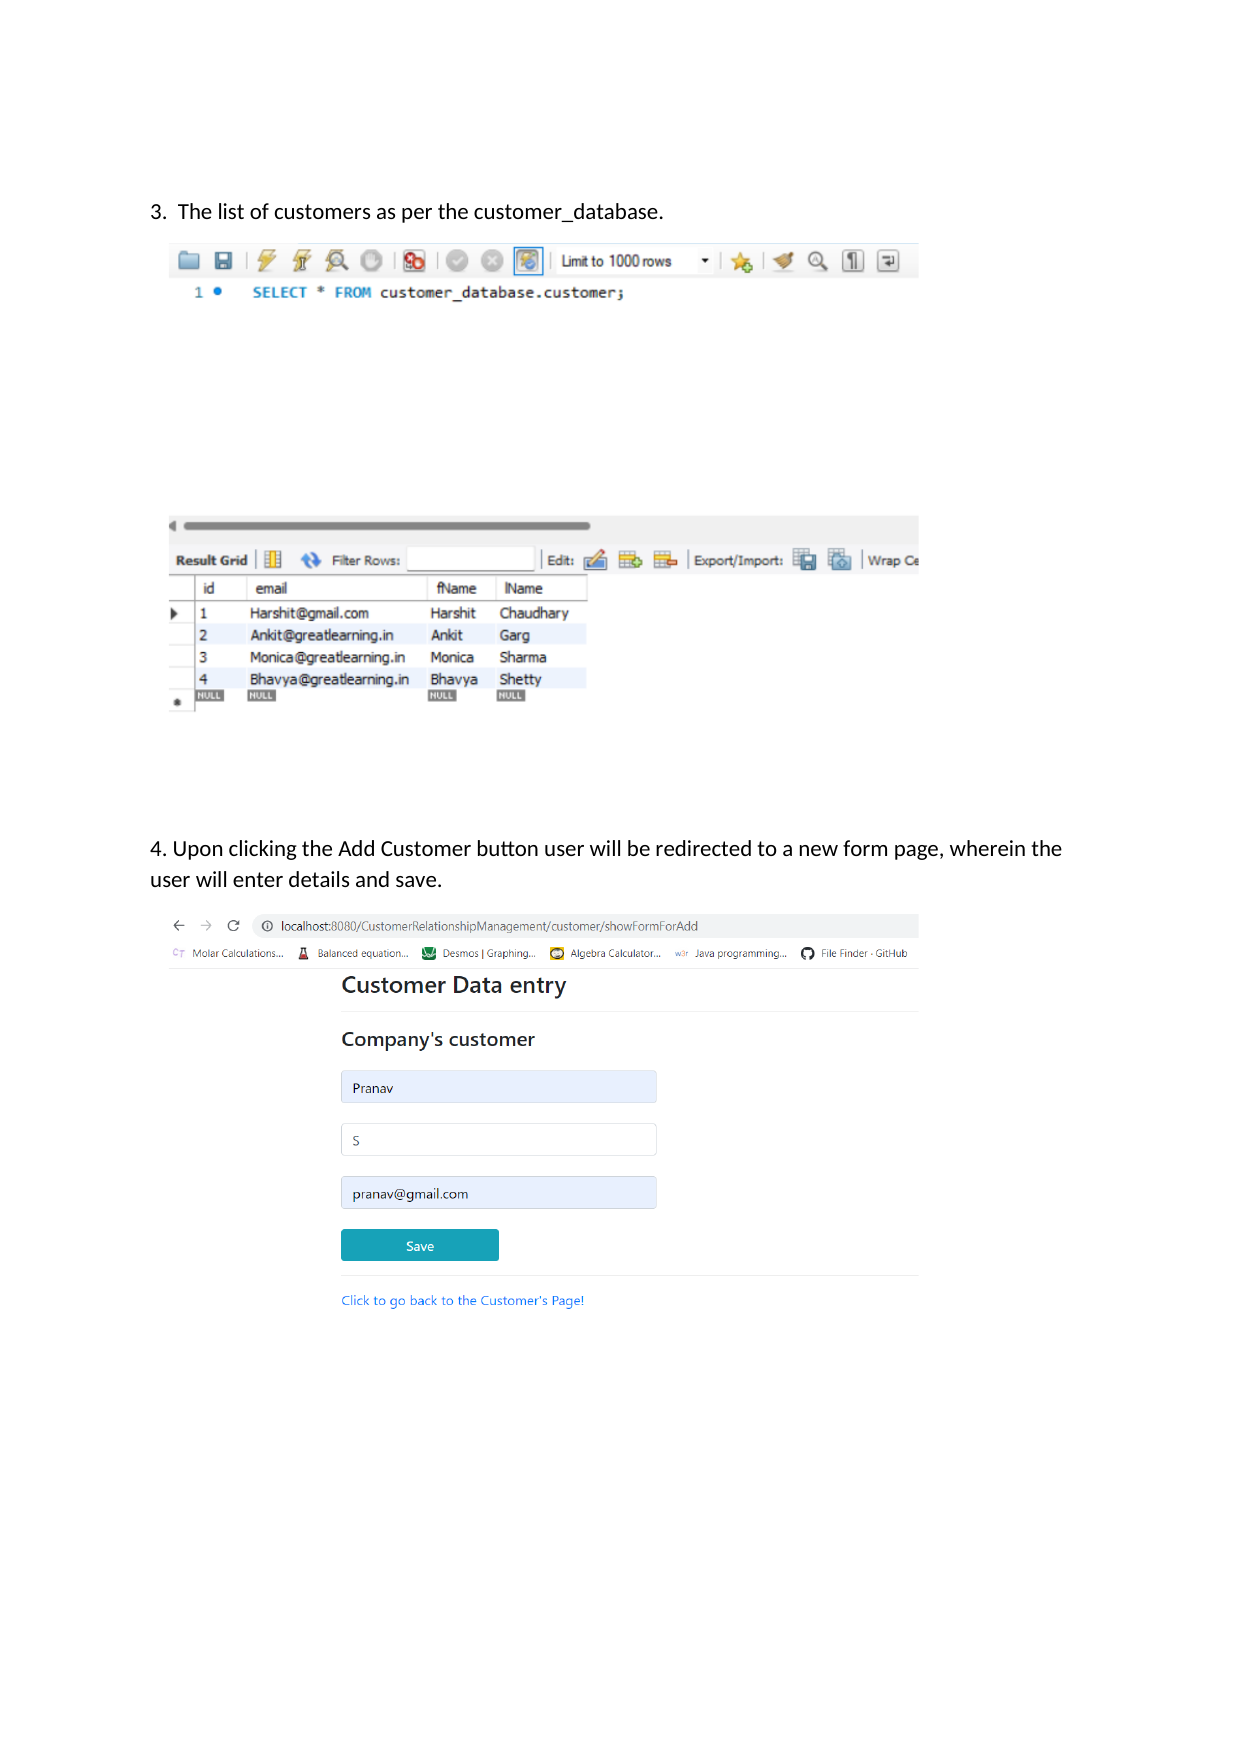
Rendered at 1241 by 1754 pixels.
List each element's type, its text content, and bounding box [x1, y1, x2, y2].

text 3. The list of customers as per the customer_database. [150, 197, 1090, 225]
text 4. Upon clicking the Add Customer button user will be redirected to a new form page, wherein the user will enter details and save. [150, 834, 1090, 893]
